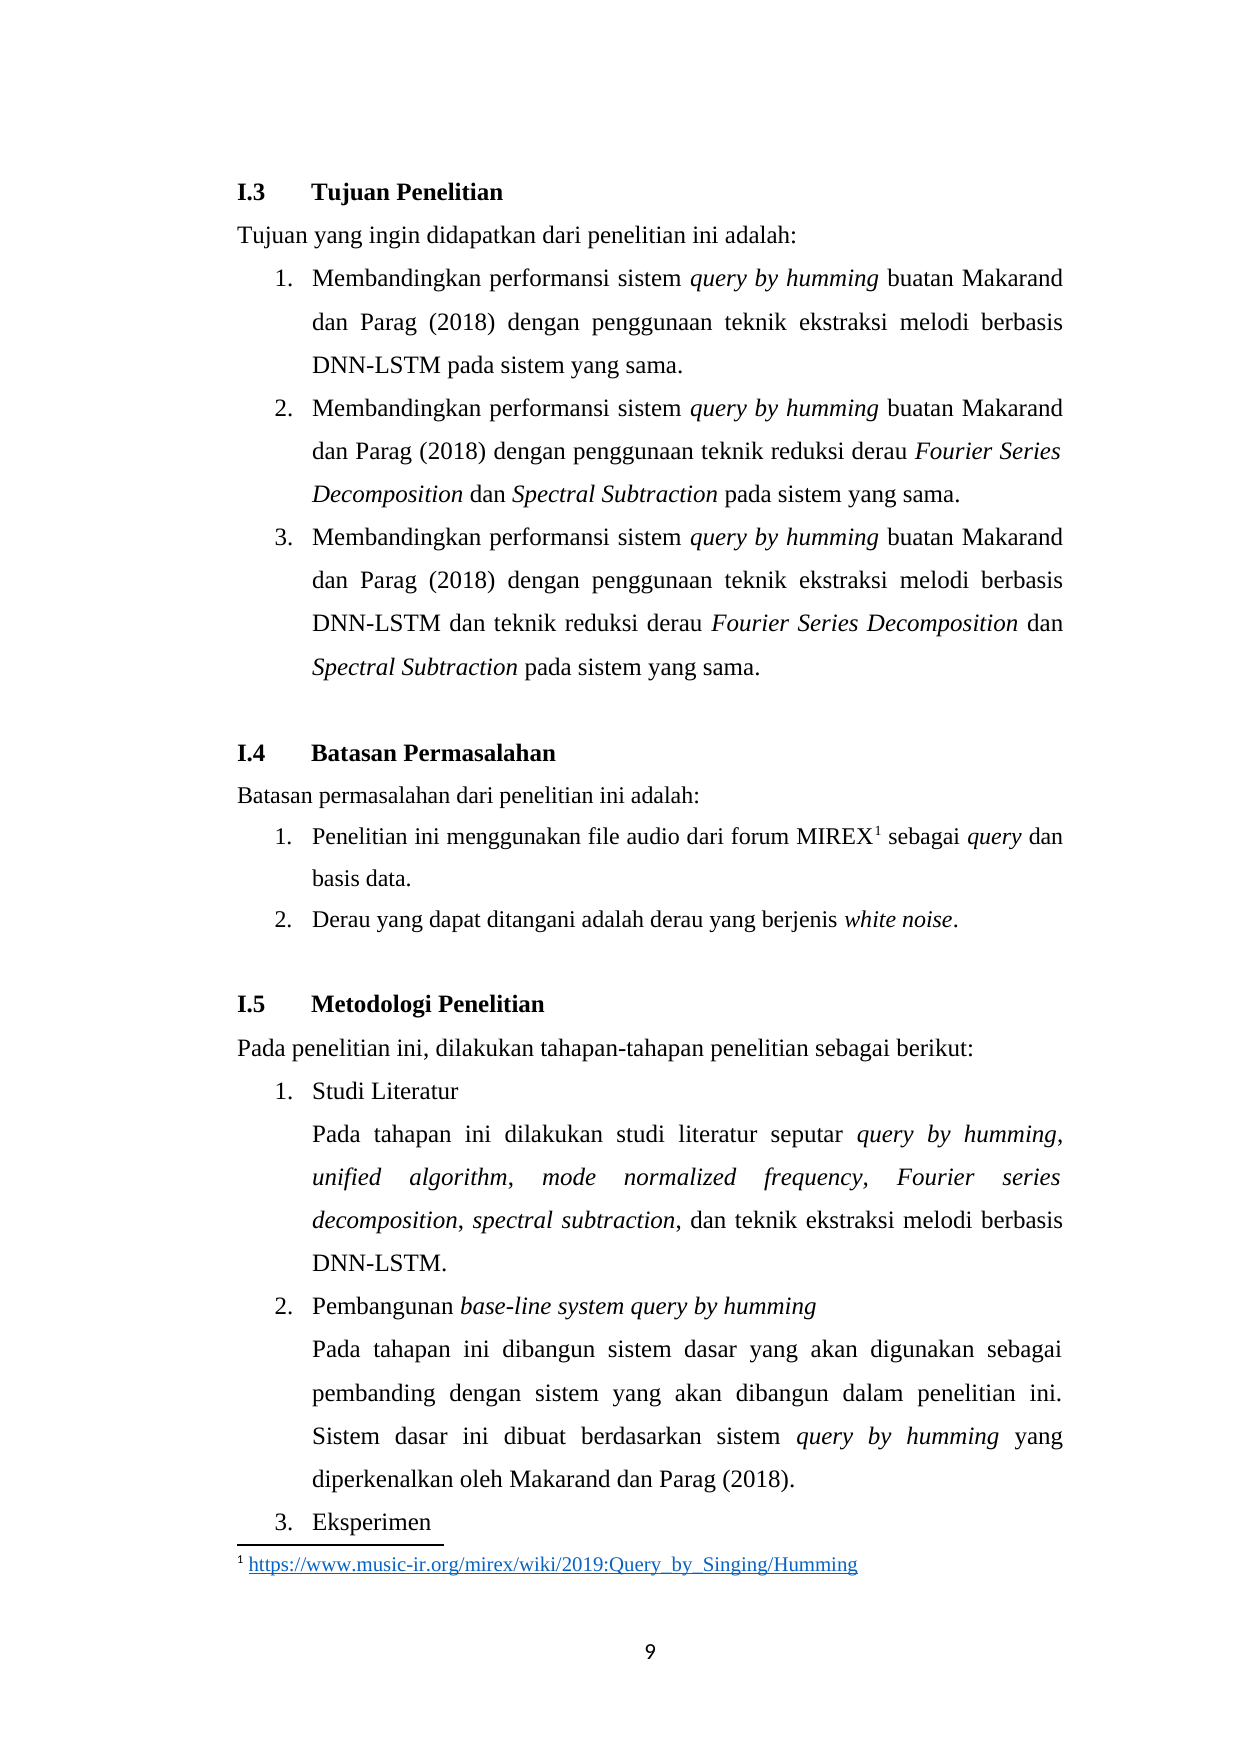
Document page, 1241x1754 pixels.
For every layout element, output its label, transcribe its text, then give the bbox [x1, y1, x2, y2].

text Tujuan yang ingin didapatkan dari penelitian ini adalah: [237, 220, 1063, 249]
text Batasan permasalahan dari penelitian ini adalah: [237, 781, 1063, 808]
subtitle Batasan Permasalahan [237, 738, 1063, 767]
subtitle Tujuan Penelitian [237, 177, 1063, 206]
list Pembangunan base-line system query by humming [274, 1291, 1063, 1320]
text Pada tahapan ini dibangun sistem dasar yang akan digunakan sebagai pembanding dengan sistem yang akan dibangun dalam penelitian ini. Sistem dasar ini dibuat berdasarkan sistem query by humming yang diperkenalkan oleh Makarand dan Parag (2018). [312, 1334, 1063, 1493]
list Membandingkan performansi sistem query by humming buatan Makarand dan Parag (2018) dengan penggunaan teknik reduksi derau Fourier Series Decomposition dan Spectral Subtraction pada sistem yang sama. [274, 393, 1063, 508]
list Membandingkan performansi sistem query by humming buatan Makarand dan Parag (2018) dengan penggunaan teknik ekstraksi melodi berbasis DNN-LSTM pada sistem yang sama. [274, 263, 1063, 378]
list Derau yang dapat ditangani adalah derau yang berjenis white noise. [274, 905, 1063, 933]
subtitle Metodologi Penelitian [237, 989, 1063, 1018]
list Studi Literatur [274, 1076, 1063, 1104]
text Pada tahapan ini dilakukan studi literatur seputar query by humming, unified algorithm, mode normalized frequency, Fourier series decomposition, spectral subtraction, dan teknik ekstraksi melodi berbasis DNN-LSTM. [312, 1119, 1063, 1277]
text Pada penelitian ini, dilakukan tahapan-tahapan penelitian sebagai berikut: [237, 1033, 1063, 1061]
list Penelitian ini menggunakan file audio dari forum MIREX sebagai query dan basis data. [274, 822, 1063, 891]
list Membandingkan performansi sistem query by humming buatan Makarand dan Parag (2018) dengan penggunaan teknik ekstraksi melodi berbasis DNN-LSTM dan teknik reduksi derau Fourier Series Decomposition dan Spectral Subtraction pada sistem yang sama. [274, 522, 1063, 680]
list Eksperimen [274, 1507, 1063, 1536]
